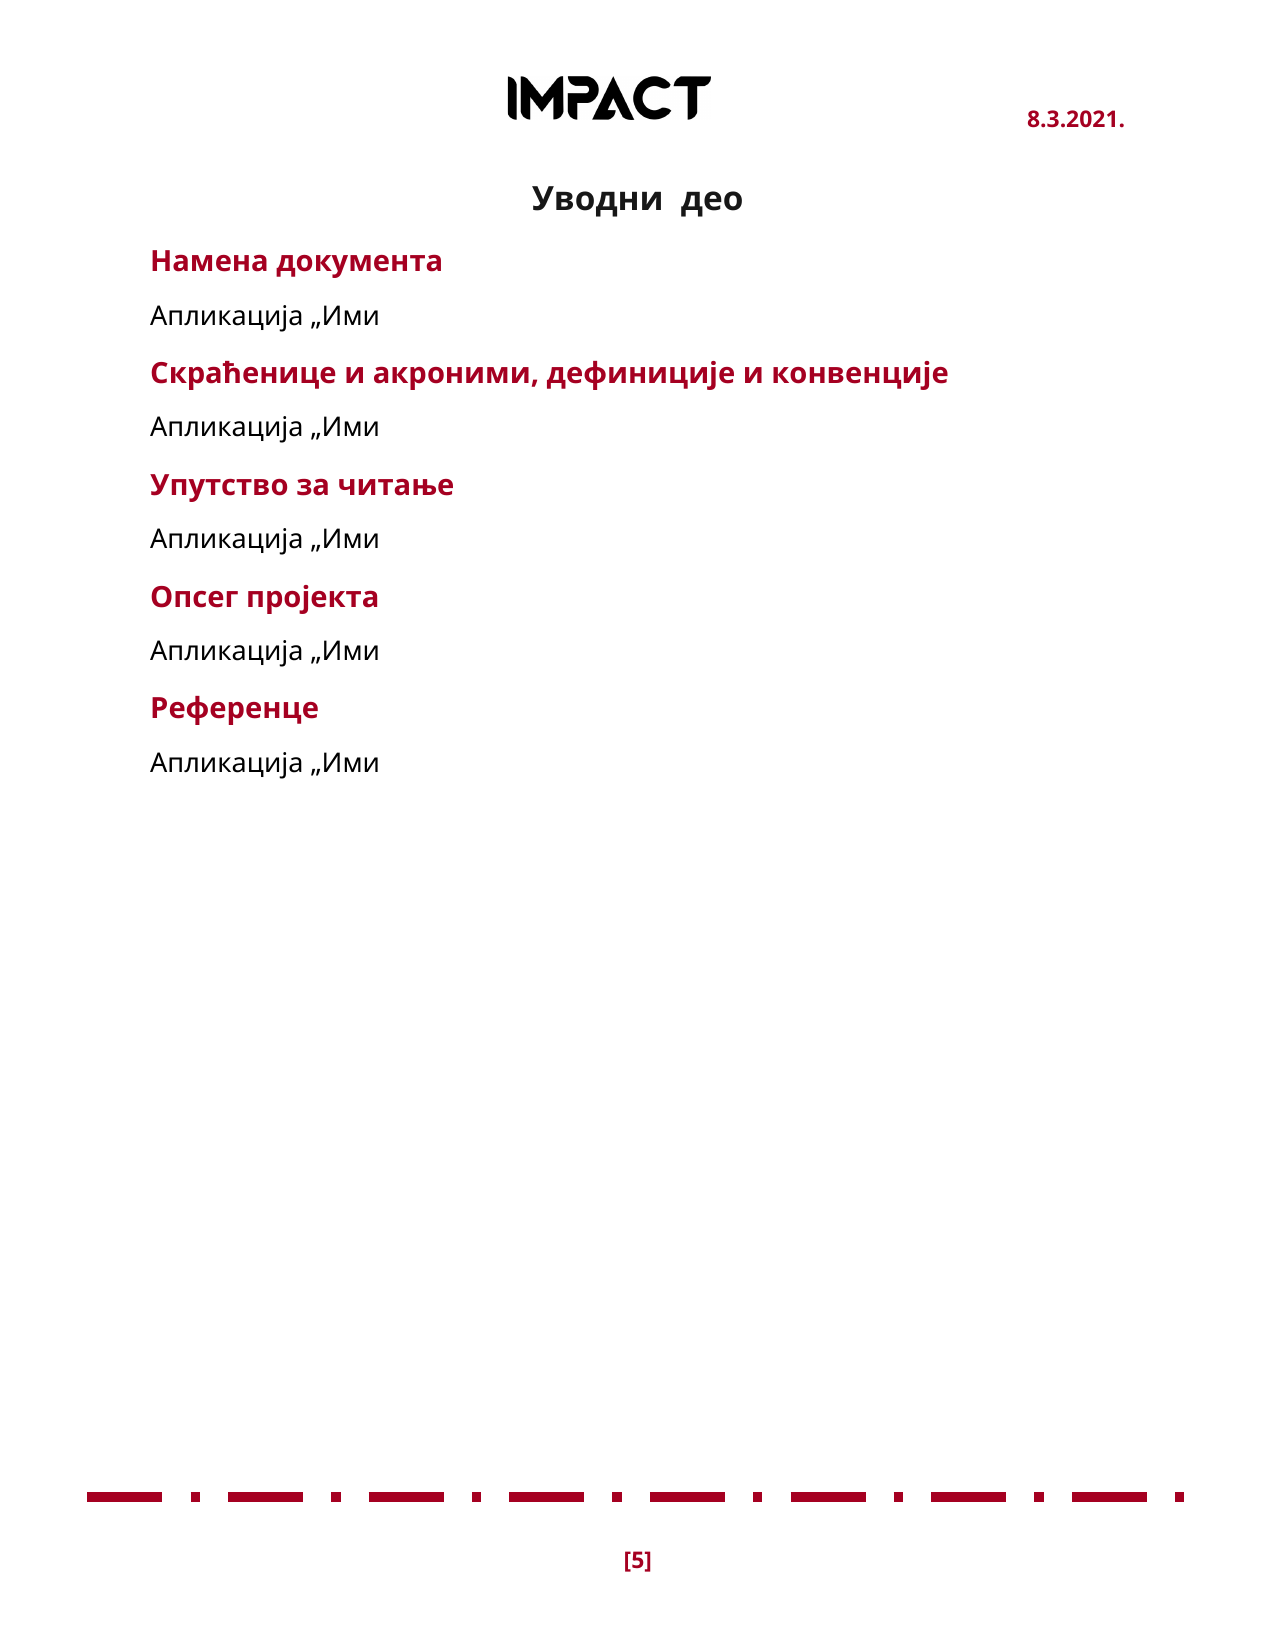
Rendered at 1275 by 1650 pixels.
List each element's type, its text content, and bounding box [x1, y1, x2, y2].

text Намена документа [150, 241, 1125, 280]
text Апликација „Ими [150, 743, 1125, 780]
text Упутство за читање [150, 464, 1125, 504]
text Опсег пројекта [150, 576, 1125, 616]
text Апликација „Ими [150, 519, 1125, 556]
picture [507, 76, 711, 120]
text Референце [150, 688, 1125, 727]
text Уводни део [150, 175, 1125, 220]
text Апликација „Ими [150, 408, 1125, 444]
text Скраћенице и акроними, дефиниције и конвенције [150, 352, 1125, 392]
text Апликација „Ими [150, 296, 1125, 333]
text Апликација „Ими [150, 631, 1125, 668]
